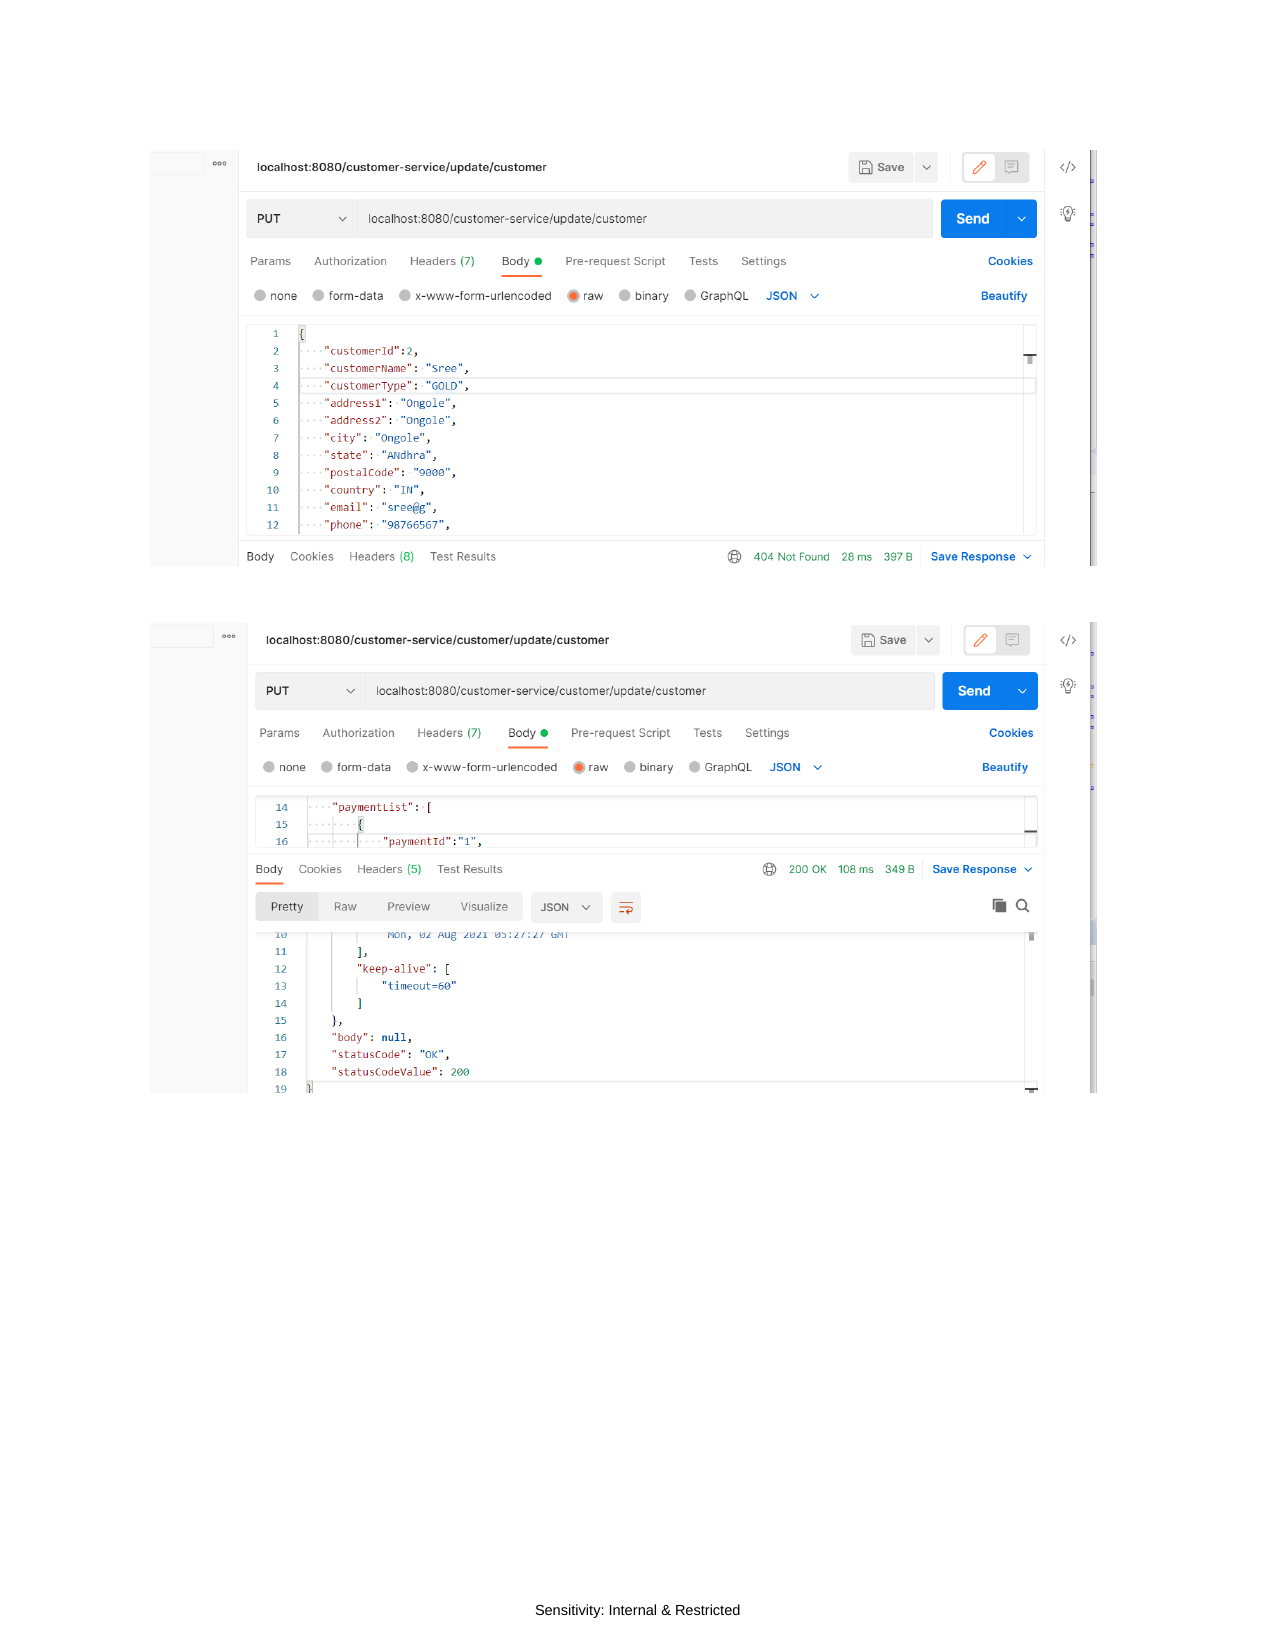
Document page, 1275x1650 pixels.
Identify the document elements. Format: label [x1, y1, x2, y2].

picture [150, 150, 1097, 566]
picture [150, 622, 1097, 1093]
